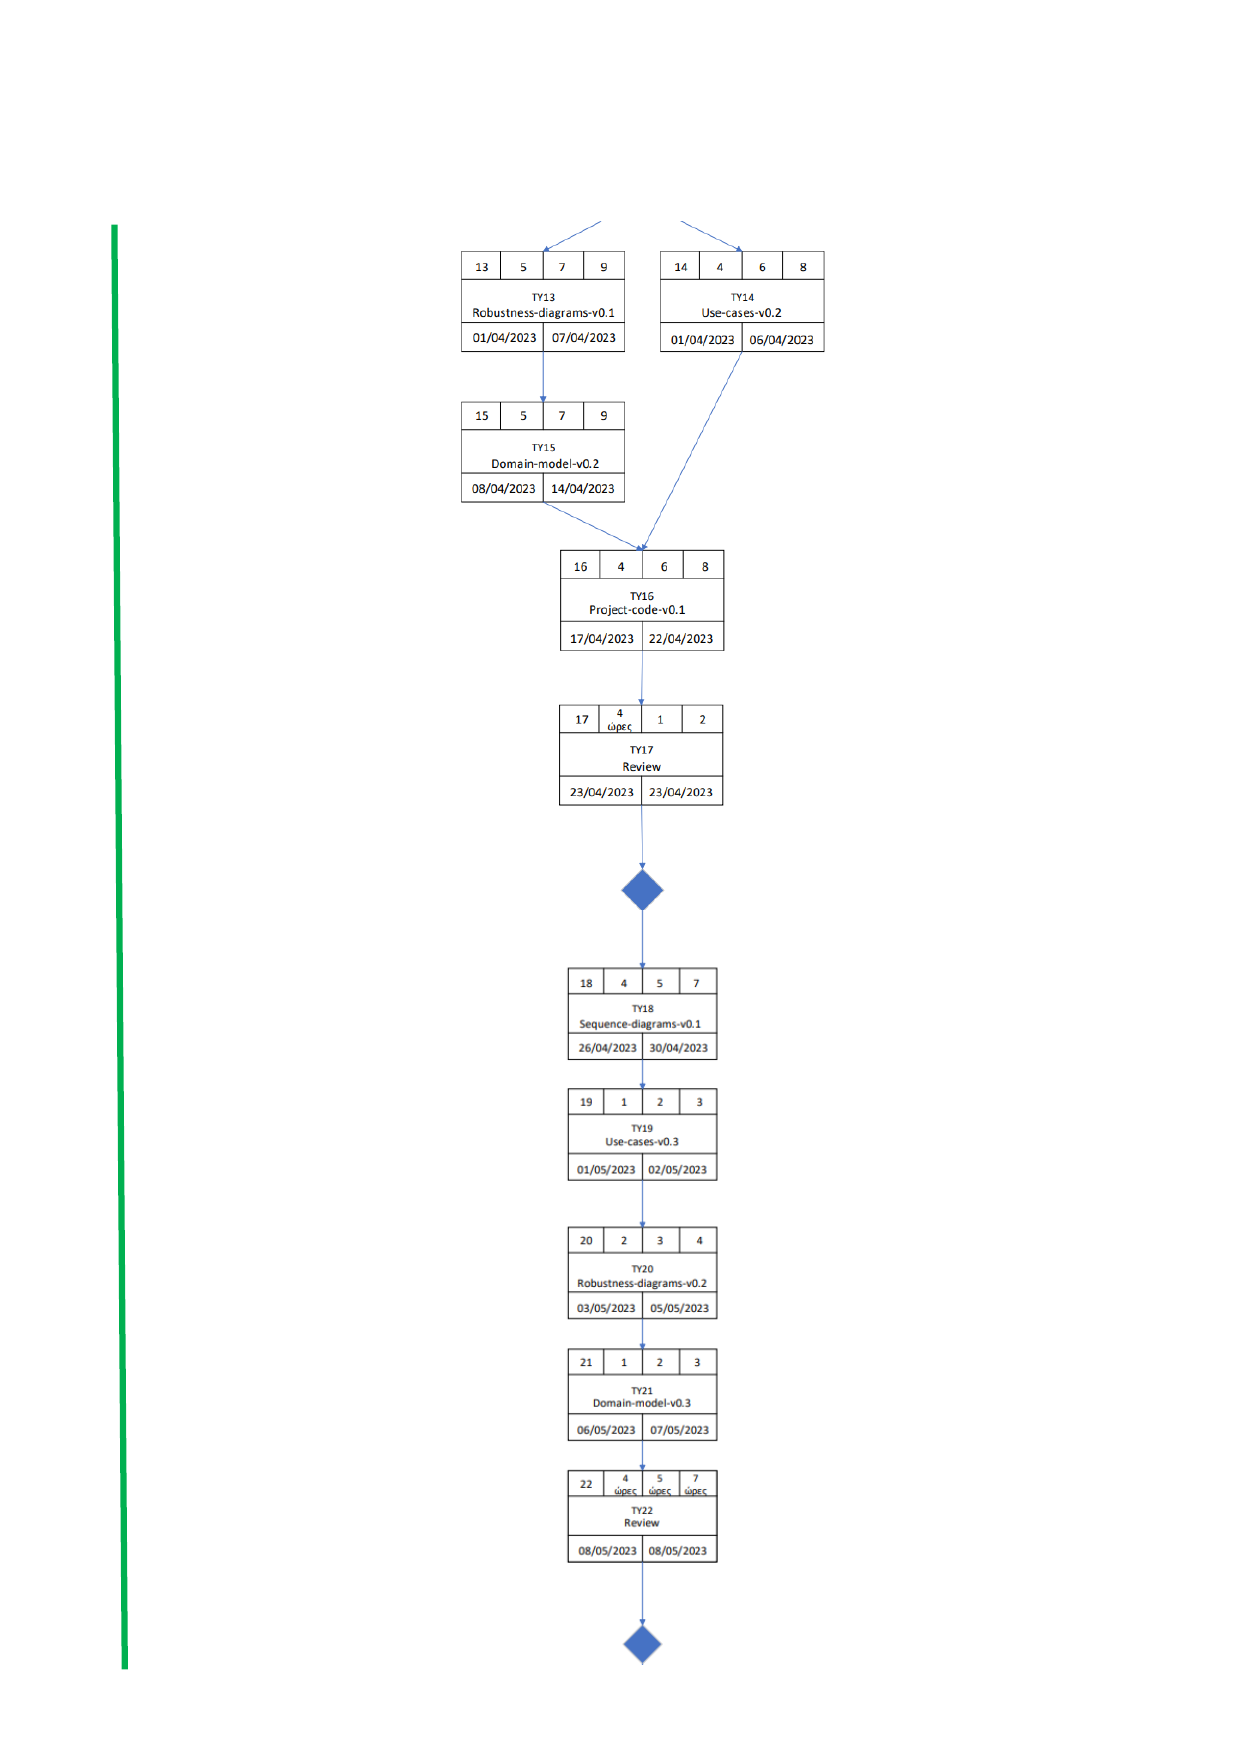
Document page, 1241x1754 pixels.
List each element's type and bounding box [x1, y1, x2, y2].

picture [419, 221, 920, 1665]
